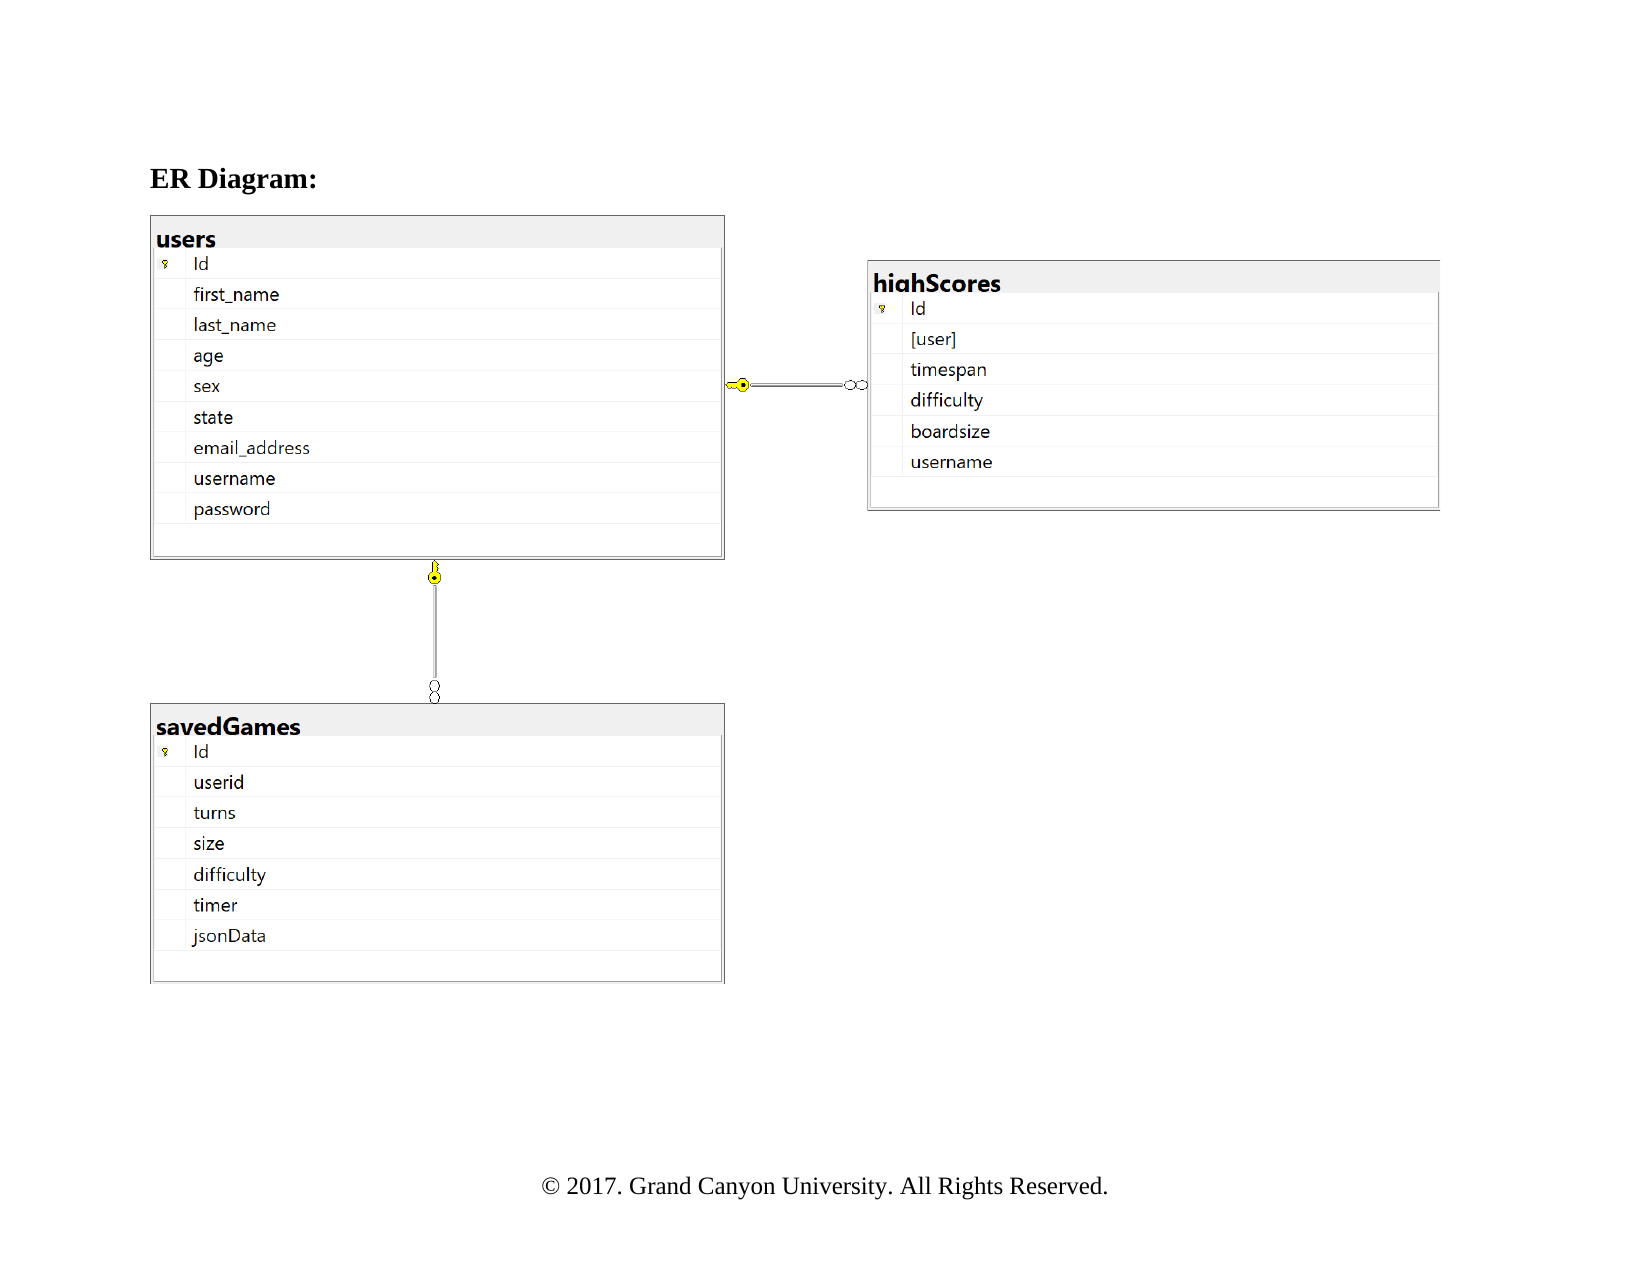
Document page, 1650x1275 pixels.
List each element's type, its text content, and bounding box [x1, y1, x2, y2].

picture [150, 215, 1441, 984]
text ER Diagram: [150, 161, 1500, 195]
